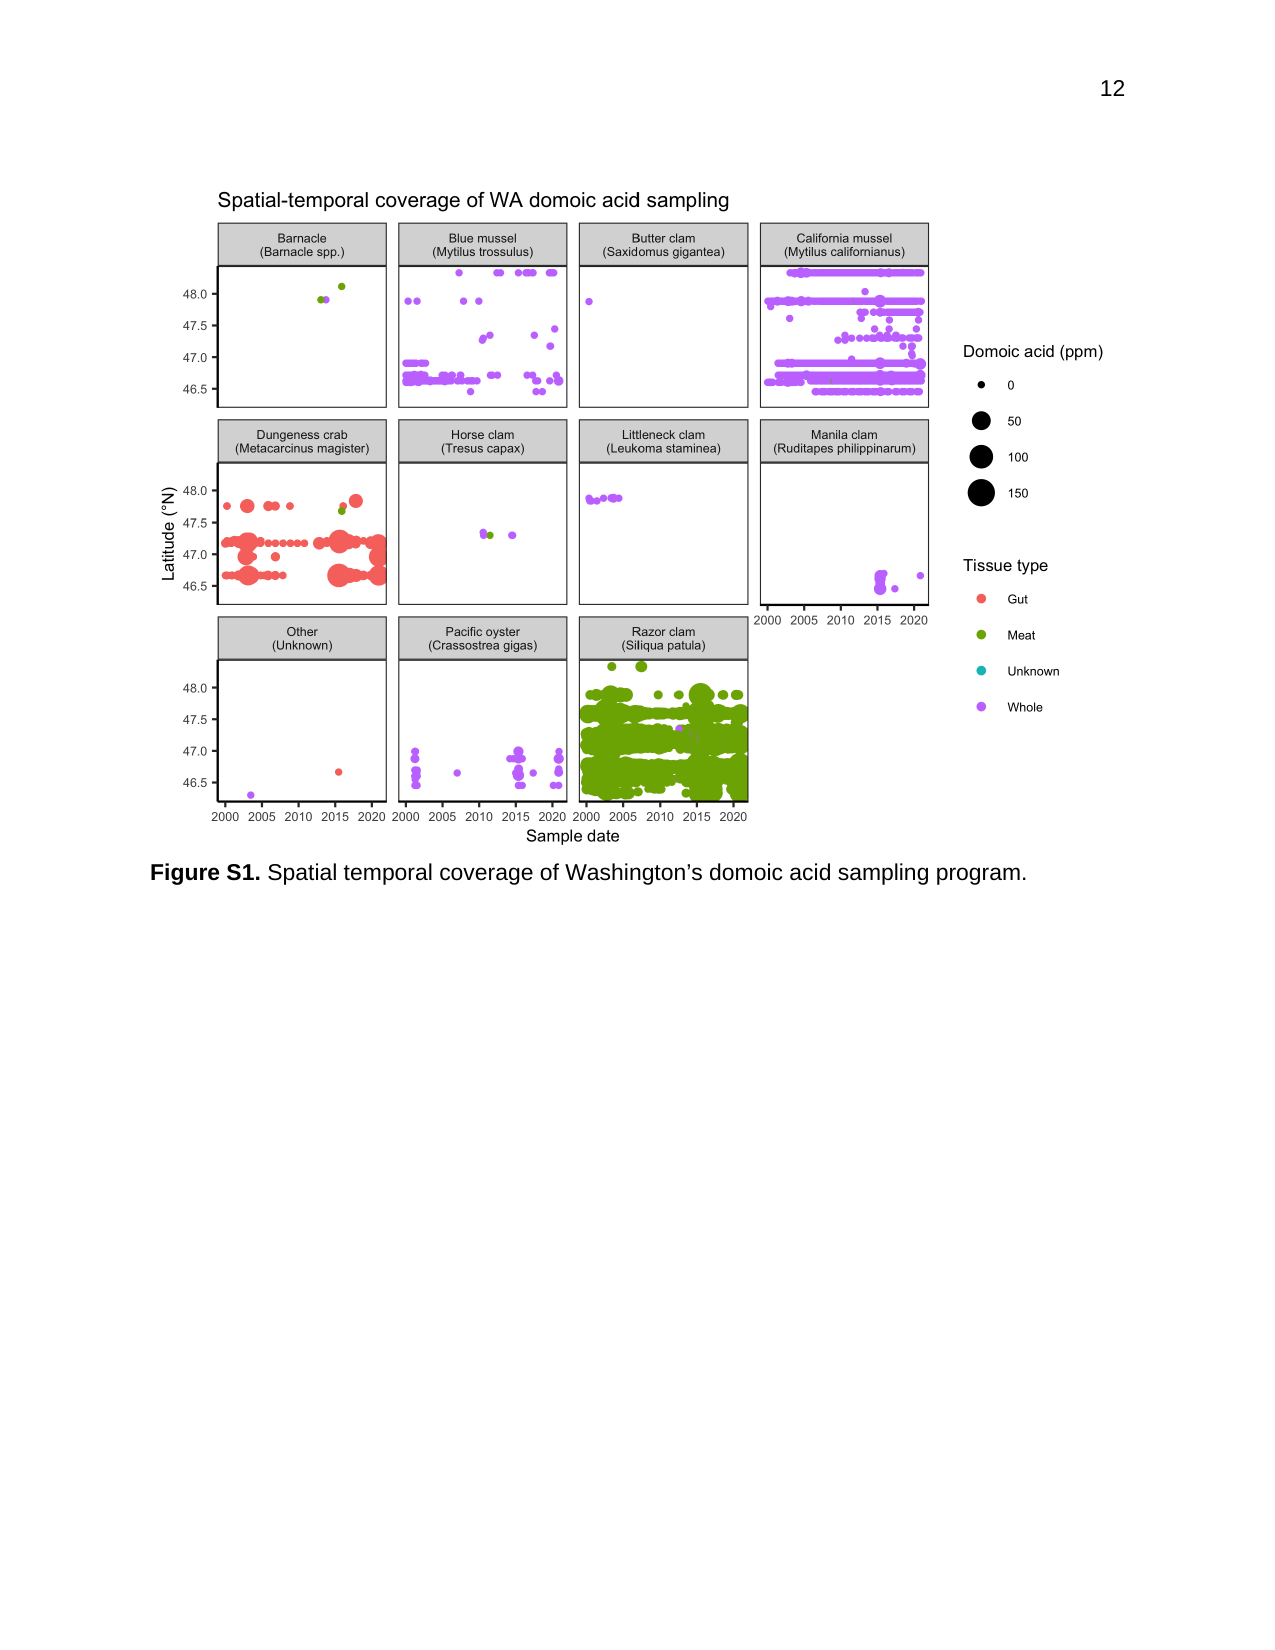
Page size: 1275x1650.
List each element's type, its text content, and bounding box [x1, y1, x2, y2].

picture [150, 180, 1125, 856]
text Figure S1. Spatial temporal coverage of Washington’s domoic acid sampling program. [150, 856, 1125, 885]
